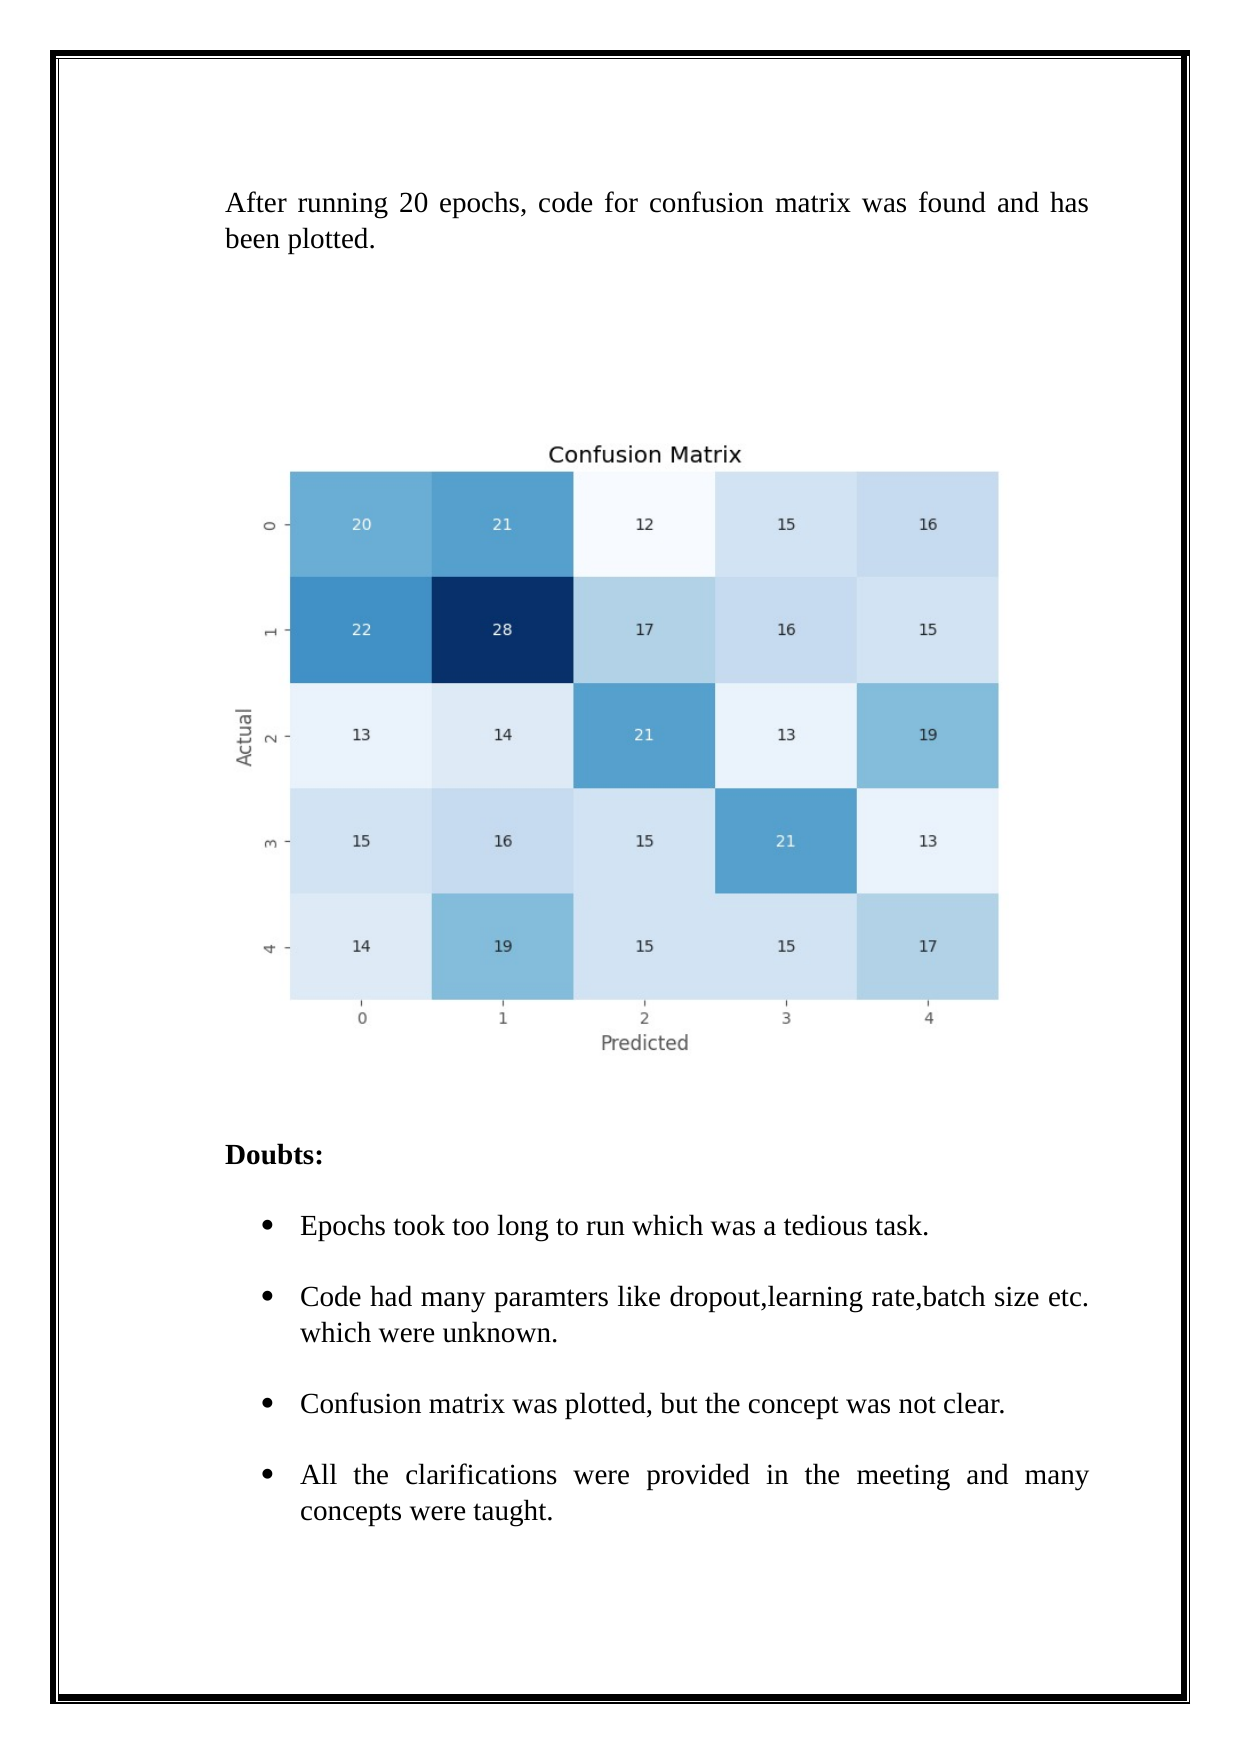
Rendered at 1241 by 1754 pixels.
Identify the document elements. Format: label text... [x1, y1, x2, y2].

list Doubts: [225, 1137, 1090, 1171]
list Confusion matrix was plotted, but the concept was not clear. [262, 1386, 1090, 1419]
list Epochs took too long to run which was a tedious task. [262, 1208, 1090, 1242]
list All the clarifications were provided in the meeting and many concepts were taught. [262, 1457, 1090, 1526]
list After running 20 epochs, code for confusion matrix was found and has been plotted. [225, 186, 1090, 254]
picture [225, 434, 1010, 1065]
list Code had many paramters like dropout,learning rate,batch size etc. which were unknown. [262, 1279, 1090, 1348]
